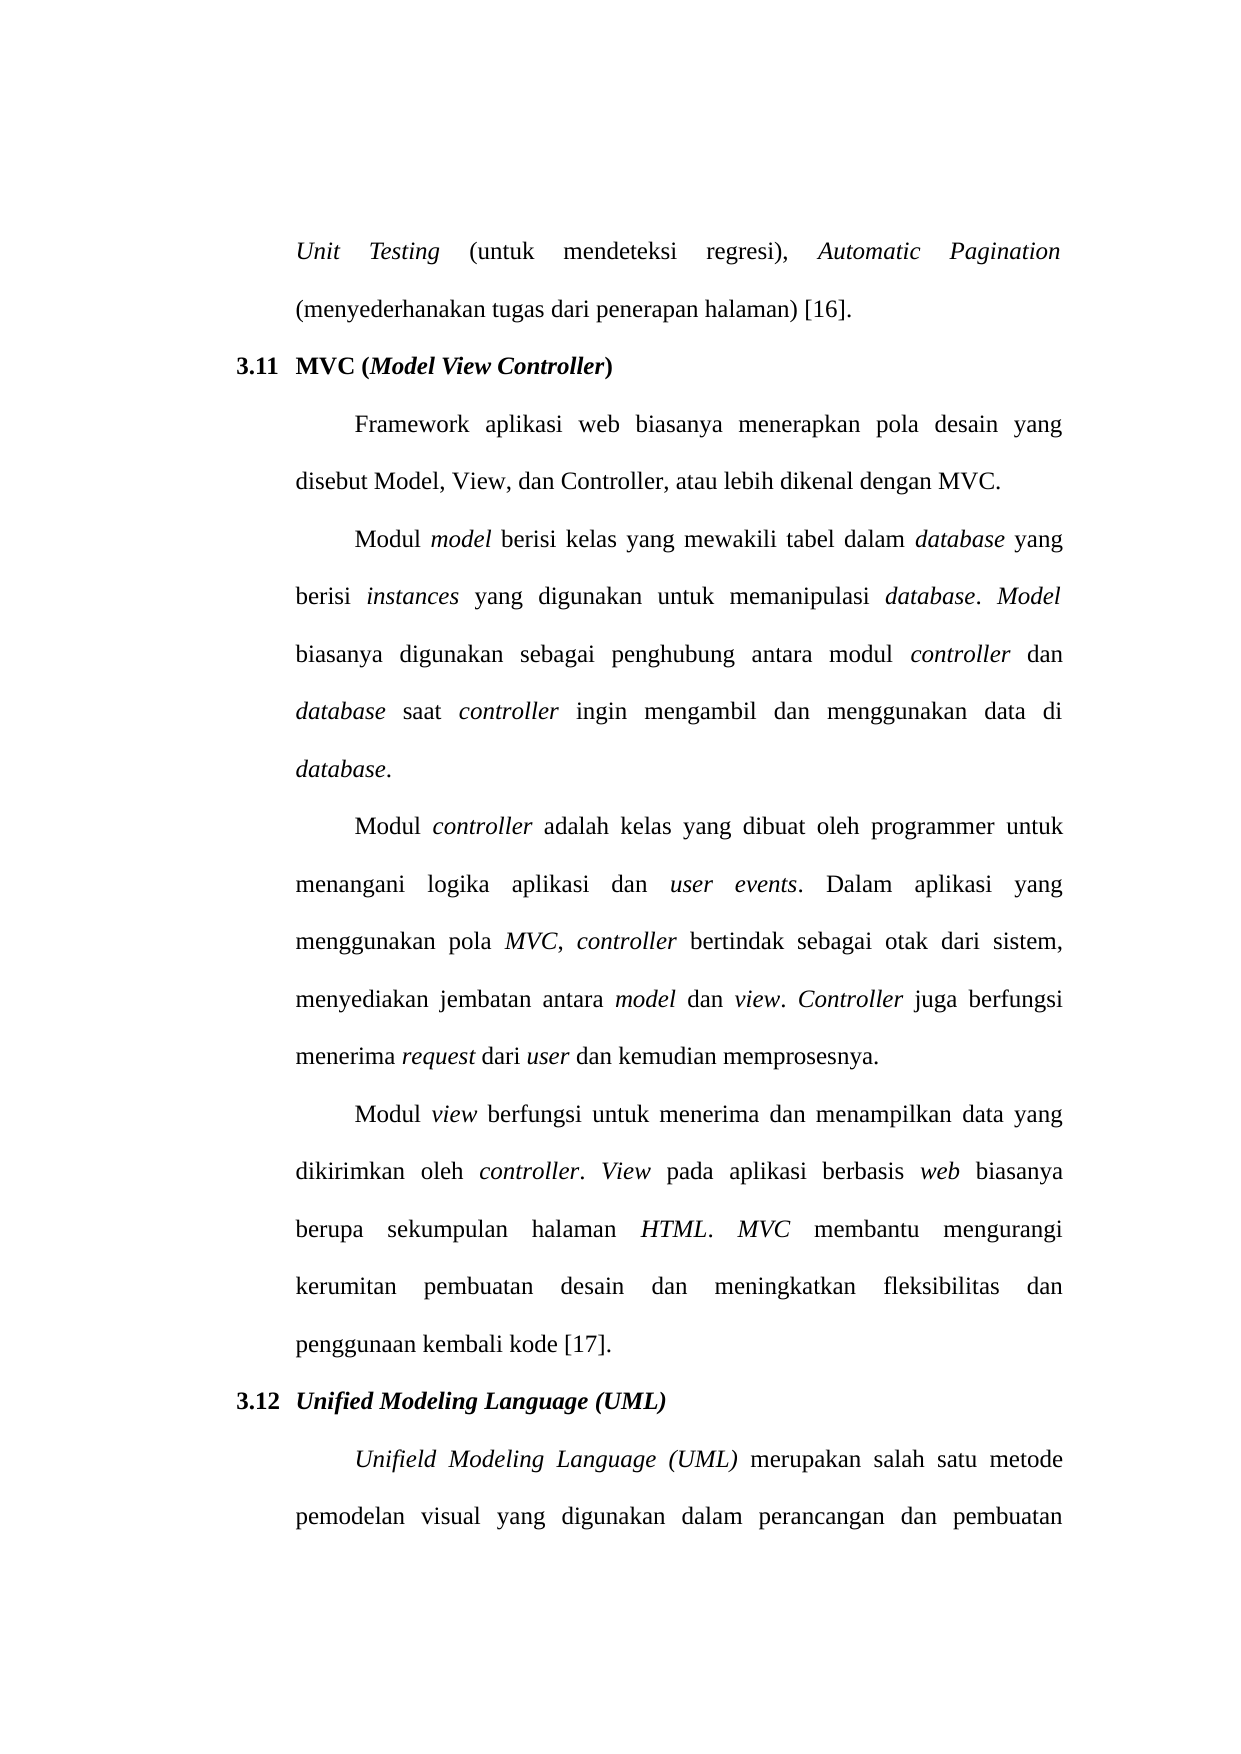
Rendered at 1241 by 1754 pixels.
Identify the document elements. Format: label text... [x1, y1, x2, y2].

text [295, 1444, 1063, 1530]
text Modul controller adalah kelas yang dibuat oleh programmer untuk menangani logika aplikasi dan user events. Dalam aplikasi yang menggunakan pola MVC, controller bertindak sebagai otak dari sistem, menyediakan jembatan antara model dan view. Controller juga berfungsi menerima request dari user dan kemudian memprosesnya. [295, 811, 1063, 1070]
text Framework aplikasi web biasanya menerapkan pola desain yang disebut Model, View, dan Controller, atau lebih dikenal dengan MVC. [295, 409, 1063, 495]
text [295, 236, 1063, 322]
text Modul model berisi kelas yang mewakili tabel dalam database yang berisi instances yang digunakan untuk memanipulasi database. Model biasanya digunakan sebagai penghubung antara modul controller dan database saat controller ingin mengambil dan menggunakan data di database. [295, 524, 1063, 782]
text Unified Modeling Language (UML) [236, 1386, 1063, 1415]
text MVC (Model View Controller) [236, 351, 1063, 380]
text Modul view berfungsi untuk menerima dan menampilkan data yang dikirimkan oleh controller. View pada aplikasi berbasis web biasanya berupa sekumpulan halaman HTML. MVC membantu mengurangi kerumitan pembuatan desain dan meningkatkan fleksibilitas dan penggunaan kembali kode [17]. [295, 1099, 1063, 1357]
